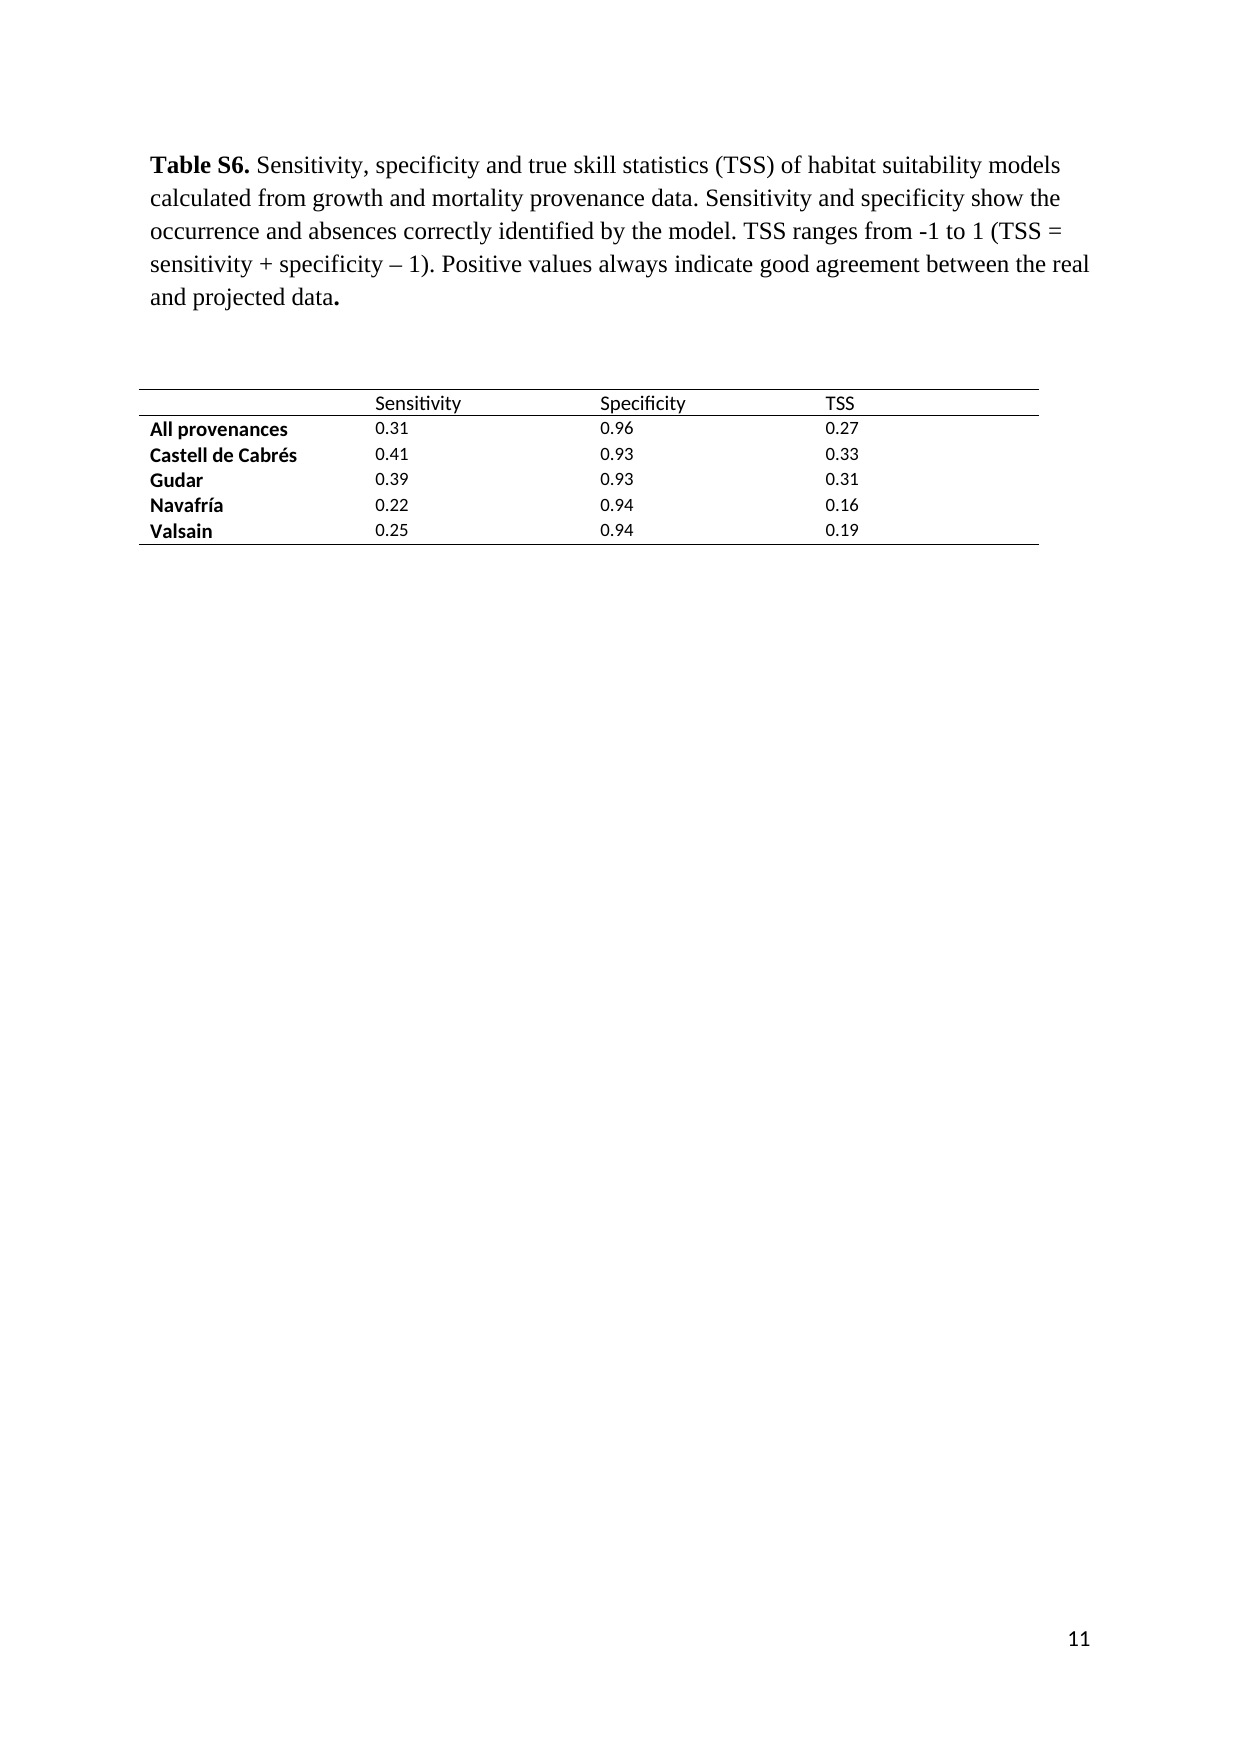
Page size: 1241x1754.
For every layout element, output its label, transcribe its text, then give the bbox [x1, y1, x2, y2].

table_cell 0.16 [814, 493, 1039, 518]
table_header Specificity [589, 390, 814, 415]
table_cell 0.94 [589, 493, 814, 518]
table_cell Gudar [139, 467, 364, 493]
table_cell 0.93 [589, 442, 814, 467]
table_cell All provenances [139, 416, 364, 442]
table_cell 0.27 [814, 416, 1039, 442]
table_cell 0.19 [814, 518, 1039, 543]
table_cell 0.31 [364, 416, 589, 442]
text Table S6. Sensitivity, specificity and true skill statistics (TSS) of habitat suitability models calculated from growth and mortality provenance data. Sensitivity and specificity show the occurrence and absences correctly identified by the model. TSS ranges from -1 to 1 (TSS = sensitivity + specificity – 1). Positive values always indicate good agreement between the real and projected data. [150, 150, 1090, 311]
table_cell 0.33 [814, 442, 1039, 467]
table_cell 0.25 [364, 518, 589, 543]
table_cell Valsain [139, 518, 364, 543]
table_header Sensitivity [364, 390, 589, 415]
table_cell 0.39 [364, 467, 589, 493]
table_cell 0.31 [814, 467, 1039, 493]
table_cell 0.41 [364, 442, 589, 467]
table_header [139, 390, 364, 415]
table_cell 0.93 [589, 467, 814, 493]
table_cell 0.22 [364, 493, 589, 518]
table_cell Navafría [139, 493, 364, 518]
table_cell 0.94 [589, 518, 814, 543]
table_header TSS [814, 390, 1039, 415]
table_cell Castell de Cabrés [139, 442, 364, 467]
table_cell 0.96 [589, 416, 814, 442]
